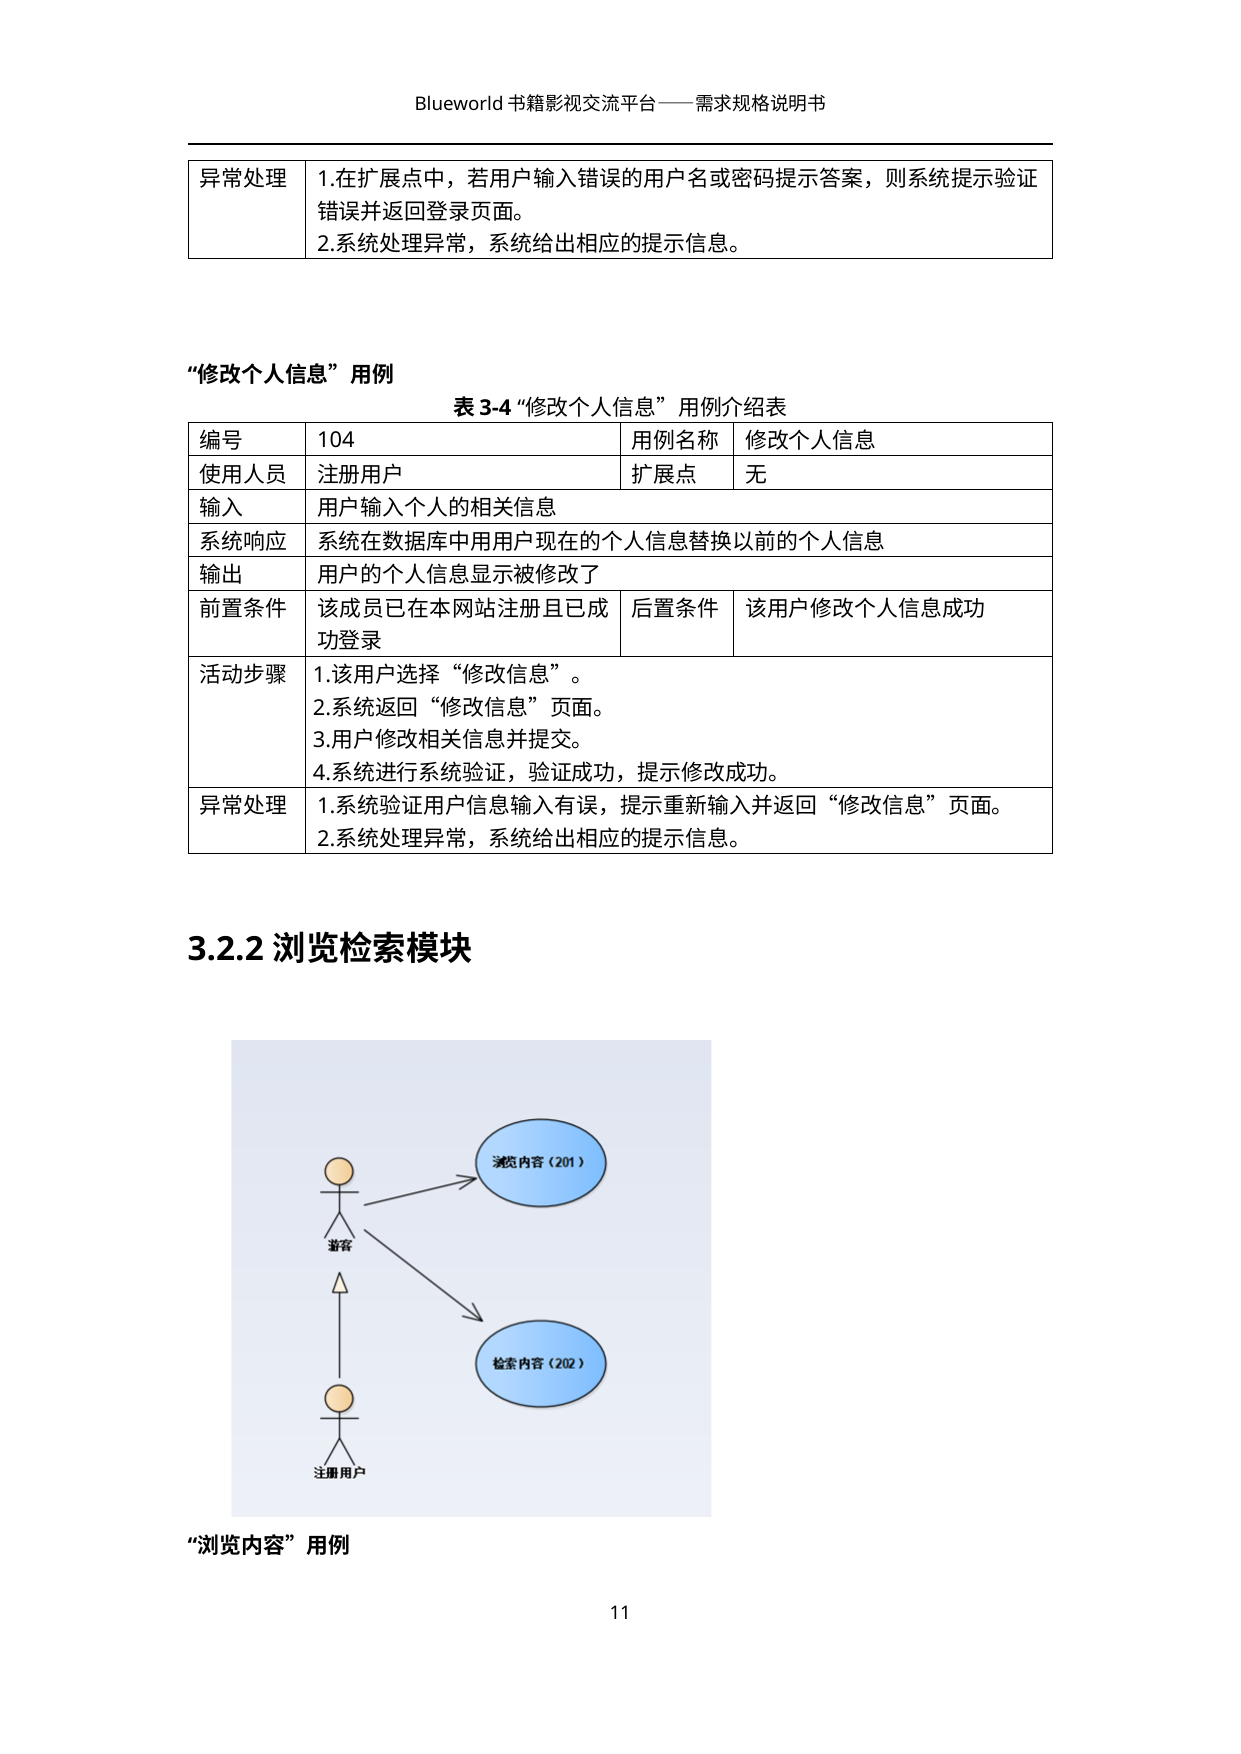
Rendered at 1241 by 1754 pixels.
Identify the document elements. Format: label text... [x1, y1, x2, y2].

picture [231, 1040, 712, 1517]
table_cell 前置条件 [189, 591, 305, 656]
table_cell 使用人员 [189, 456, 305, 489]
table_cell 该用户修改个人信息成功 [734, 591, 1052, 656]
table_cell 扩展点 [621, 456, 733, 489]
table_cell 用户的个人信息显示被修改了 [306, 557, 1052, 589]
text 表3-4 “修改个人信息”用例介绍表 [187, 389, 1053, 422]
subtitle 3.2.2 浏览检索模块 [187, 913, 1053, 978]
table_cell 1.系统验证用户信息输入有误，提示重新输入并返回“修改信息”页面。 2.系统处理异常，系统给出相应的提示信息。 [306, 788, 1052, 853]
table_cell 该成员已在本网站注册且已成功登录 [306, 591, 620, 656]
text “修改个人信息”用例 [187, 357, 1053, 389]
table_cell 注册用户 [306, 456, 620, 489]
table_cell 异常处理 [189, 788, 305, 853]
table_cell 无 [734, 456, 1052, 489]
table_cell 系统响应 [189, 524, 305, 556]
table_cell 用户输入个人的相关信息 [306, 490, 1052, 522]
table_cell 1.该用户选择“修改信息”。 2.系统返回“修改信息”页面。 3.用户修改相关信息并提交。 4.系统进行系统验证，验证成功，提示修改成功。 [306, 657, 1052, 787]
table_cell 1.在扩展点中，若用户输入错误的用户名或密码提示答案，则系统提示验证错误并返回登录页面。 2.系统处理异常，系统给出相应的提示信息。 [306, 161, 1052, 258]
table_header 编号 [189, 423, 305, 455]
table_cell 输出 [189, 557, 305, 589]
table_header 修改个人信息 [734, 423, 1052, 455]
table_header 用例名称 [621, 423, 733, 455]
text “浏览内容”用例 [187, 1528, 1053, 1561]
table_cell 活动步骤 [189, 657, 305, 787]
table_cell 输入 [189, 490, 305, 522]
table_header 104 [306, 423, 620, 455]
table_cell 系统在数据库中用用户现在的个人信息替换以前的个人信息 [306, 524, 1052, 556]
table_cell 后置条件 [621, 591, 733, 656]
table_cell 异常处理 [189, 161, 305, 258]
